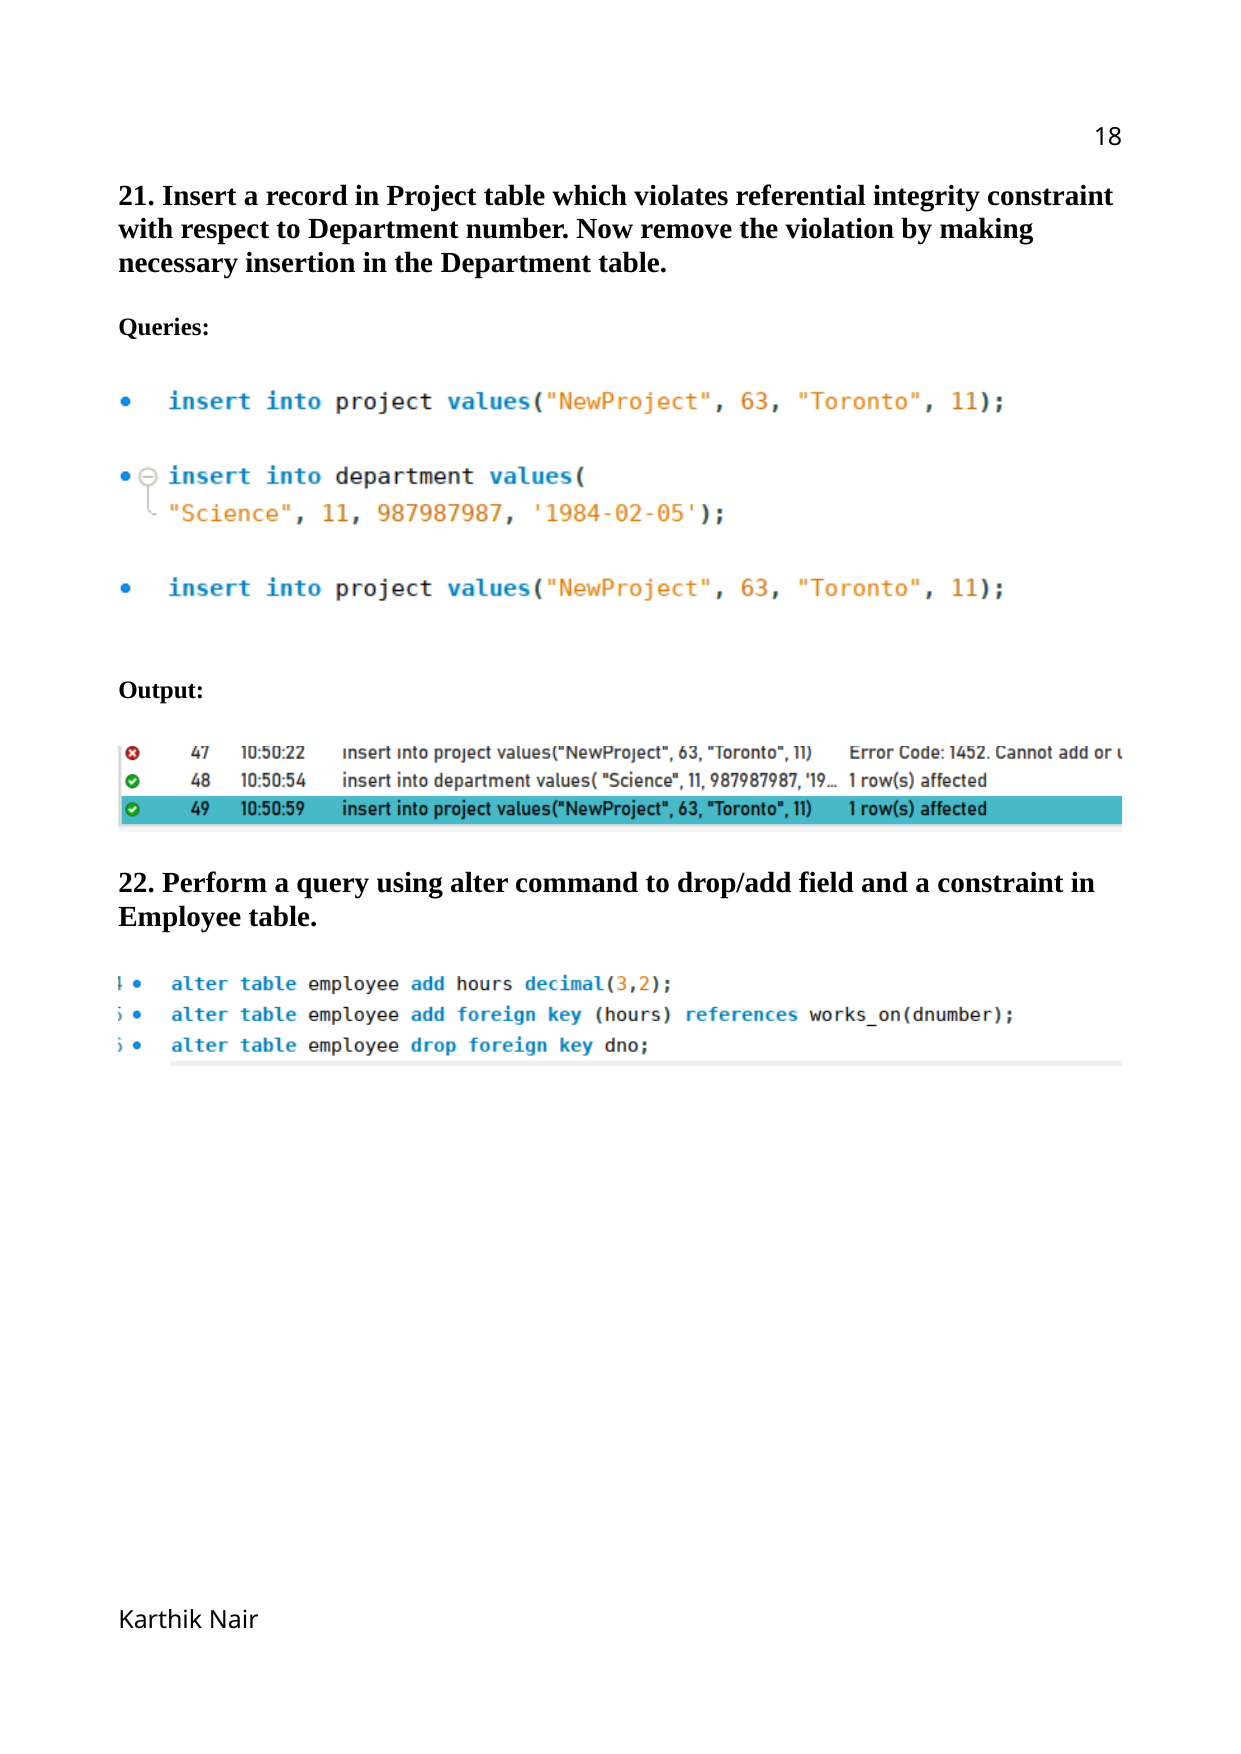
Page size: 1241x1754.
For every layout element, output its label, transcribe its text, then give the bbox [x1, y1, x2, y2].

text 21. Insert a record in Project table which violates referential integrity constraint with respect to Department number. Now remove the violation by making necessary insertion in the Department table. [118, 178, 1122, 278]
picture [118, 746, 1123, 832]
text Output: [118, 675, 1122, 704]
picture [118, 369, 1123, 618]
picture [118, 966, 1123, 1066]
text 22. Perform a query using alter command to drop/add field and a constraint in Employee table. [118, 866, 1122, 933]
text Queries: [118, 312, 1122, 341]
